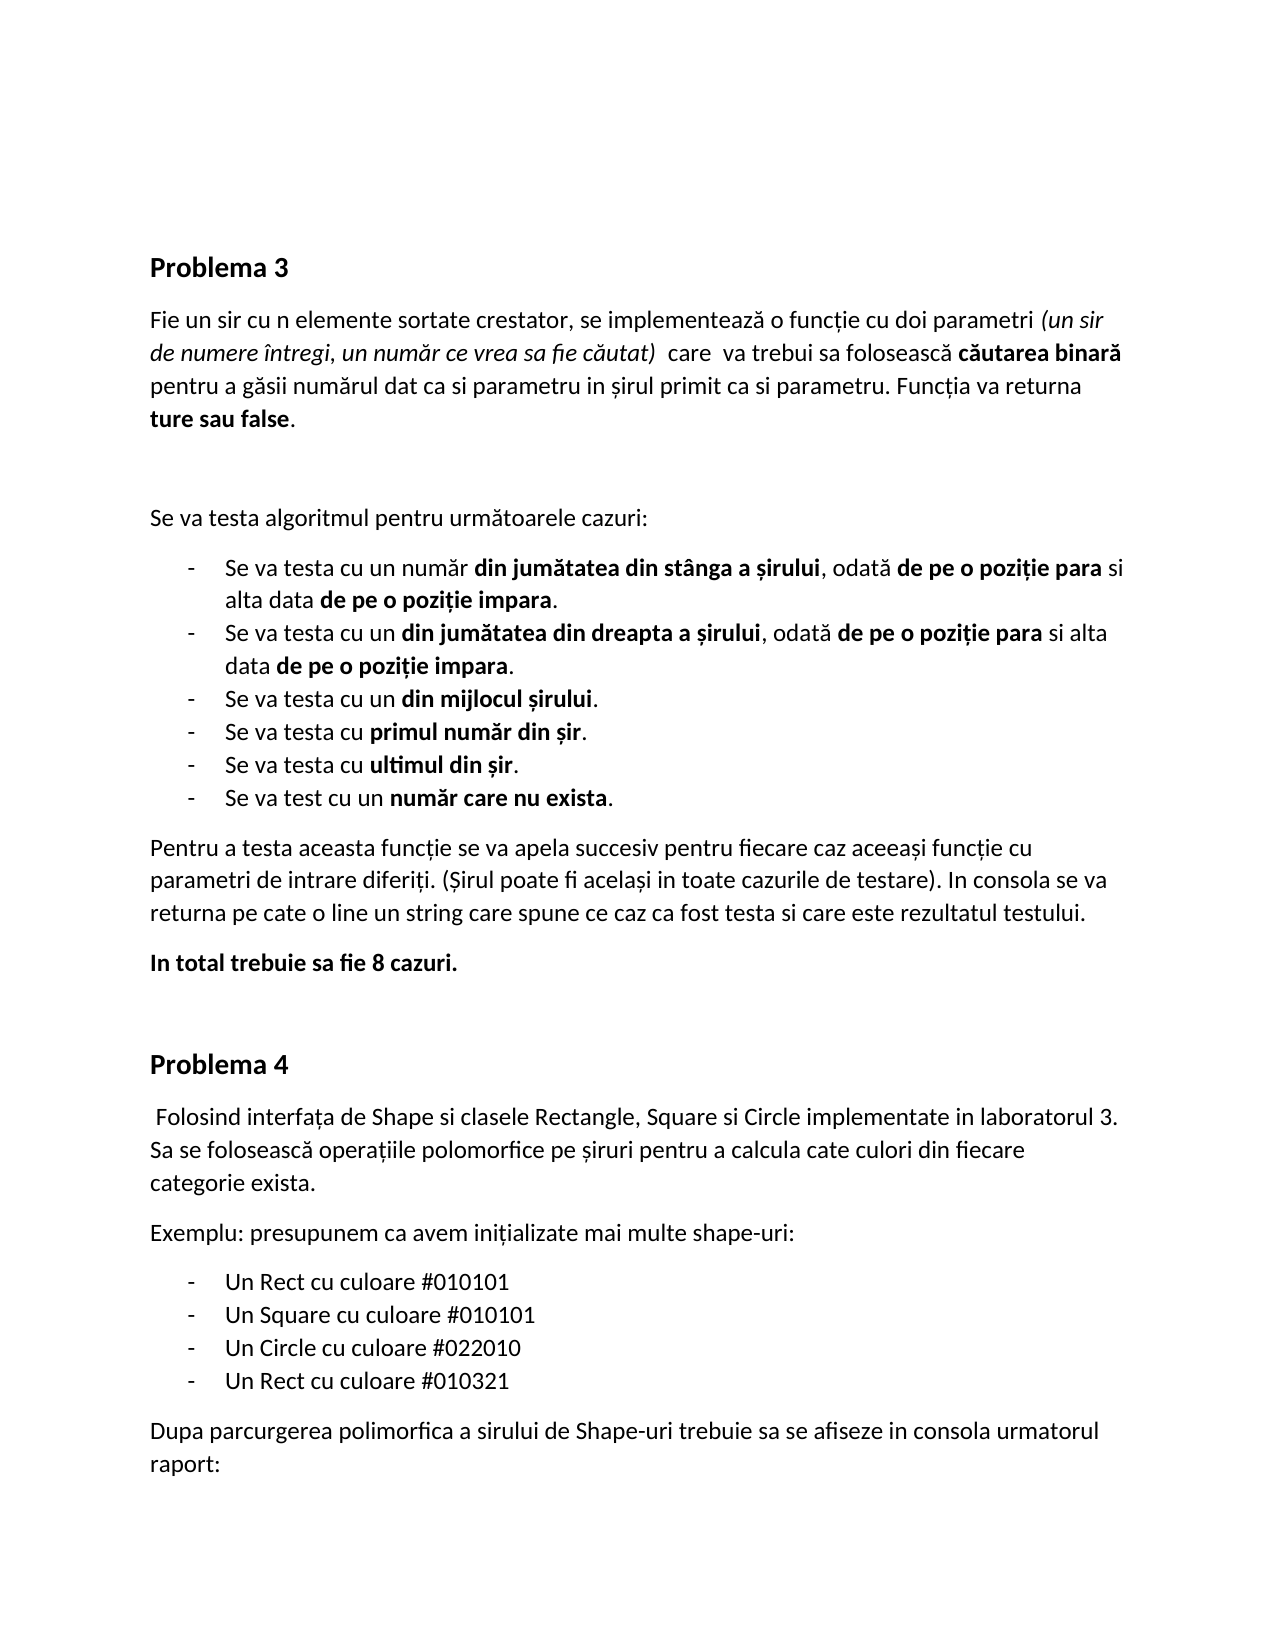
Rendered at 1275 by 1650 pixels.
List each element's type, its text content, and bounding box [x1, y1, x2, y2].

text Dupa parcurgerea polimorfica a sirului de Shape-uri trebuie sa se afiseze in consola urmatorul raport: [150, 1415, 1125, 1478]
list Un Rect cu culoare #010321 [187, 1365, 1125, 1396]
list Se va testa cu primul număr din șir. [187, 716, 1125, 747]
list Se va testa cu un din mijlocul șirului. [187, 683, 1125, 714]
text Pentru a testa aceasta funcție se va apela succesiv pentru fiecare caz aceeași funcție cu parametri de intrare diferiți. (Șirul poate fi același in toate cazurile de testare). In consola se va returna pe cate o line un string care spune ce caz ca fost testa si care este rezultatul testului. [150, 832, 1125, 928]
list Un Circle cu culoare #022010 [187, 1332, 1125, 1363]
text In total trebuie sa fie 8 cazuri. [150, 947, 1125, 978]
list Se va testa cu un număr din jumătatea din stânga a șirului, odată de pe o poziție para si alta data de pe o poziție impara. [187, 552, 1125, 615]
text Folosind interfața de Shape si clasele Rectangle, Square si Circle implementate in laboratorul 3. Sa se folosească operațiile polomorfice pe șiruri pentru a calcula cate culori din fiecare categorie exista. [150, 1101, 1125, 1198]
text Fie un sir cu n elemente sortate crestator, se implementează o funcție cu doi parametri (un sir de numere întregi, un număr ce vrea sa fie căutat) care va trebui sa folosească căutarea binară pentru a găsii numărul dat ca si parametru in șirul primit ca si parametru. Funcția va returna ture sau false. [150, 304, 1125, 433]
list Se va testa cu un din jumătatea din dreapta a șirului, odată de pe o poziție para si alta data de pe o poziție impara. [187, 618, 1125, 681]
list Se va test cu un număr care nu exista. [187, 782, 1125, 813]
list Se va testa cu ultimul din șir. [187, 749, 1125, 780]
text Se va testa algoritmul pentru următoarele cazuri: [150, 502, 1125, 533]
text Problema 3 [150, 249, 1125, 285]
list Un Rect cu culoare #010101 [187, 1266, 1125, 1297]
text Problema 4 [150, 1046, 1125, 1082]
text Exemplu: presupunem ca avem inițializate mai multe shape-uri: [150, 1217, 1125, 1247]
list Un Square cu culoare #010101 [187, 1299, 1125, 1330]
